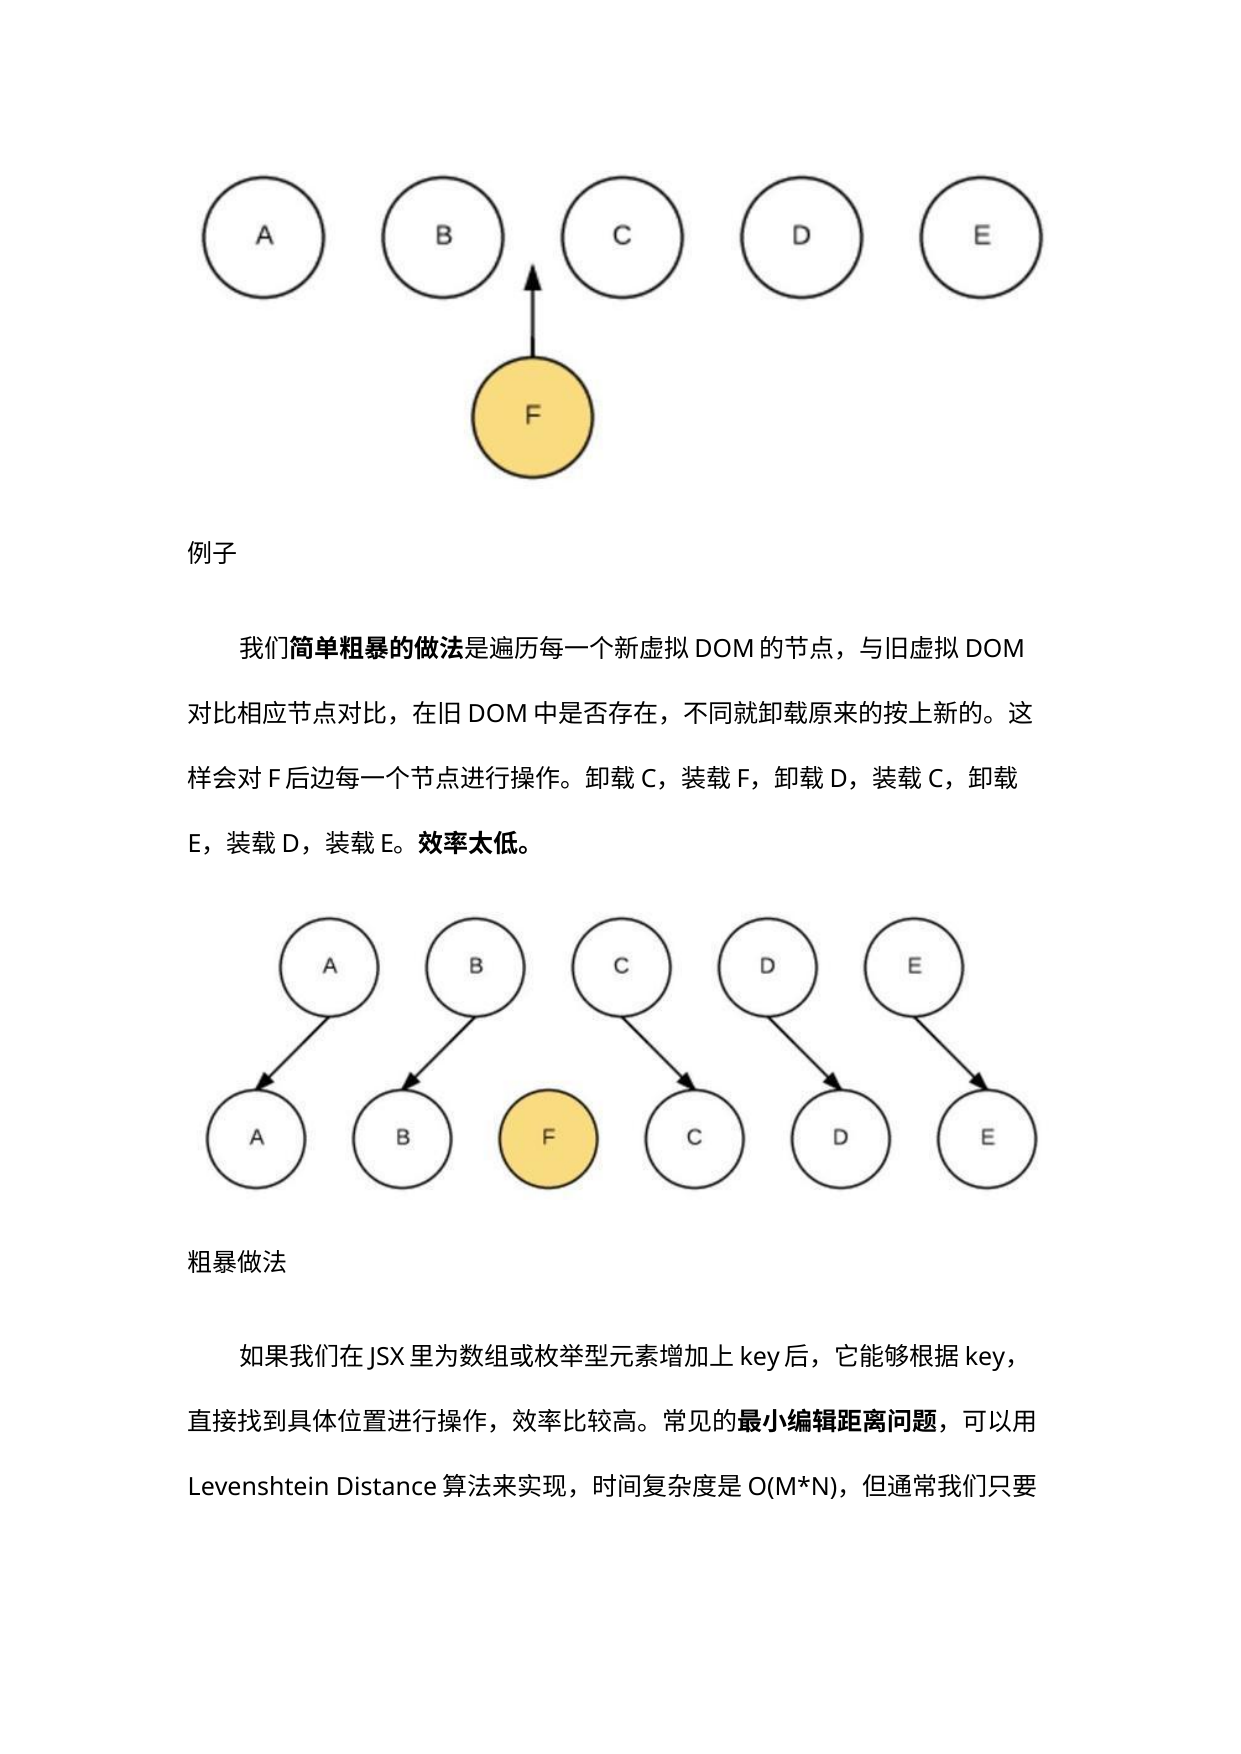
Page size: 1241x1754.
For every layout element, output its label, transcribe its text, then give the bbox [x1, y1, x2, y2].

text 例子 [187, 519, 1053, 584]
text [187, 1322, 1053, 1517]
picture [187, 162, 1053, 489]
picture [187, 902, 1053, 1200]
text 我们简单粗暴的做法是遍历每一个新虚拟DOM的节点，与旧虚拟DOM对比相应节点对比，在旧DOM中是否存在，不同就卸载原来的按上新的。这样会对F后边每一个节点进行操作。卸载C，装载F，卸载D，装载C，卸载E，装载D，装载E。效率太低。 [187, 614, 1053, 874]
text 粗暴做法 [187, 1228, 1053, 1293]
